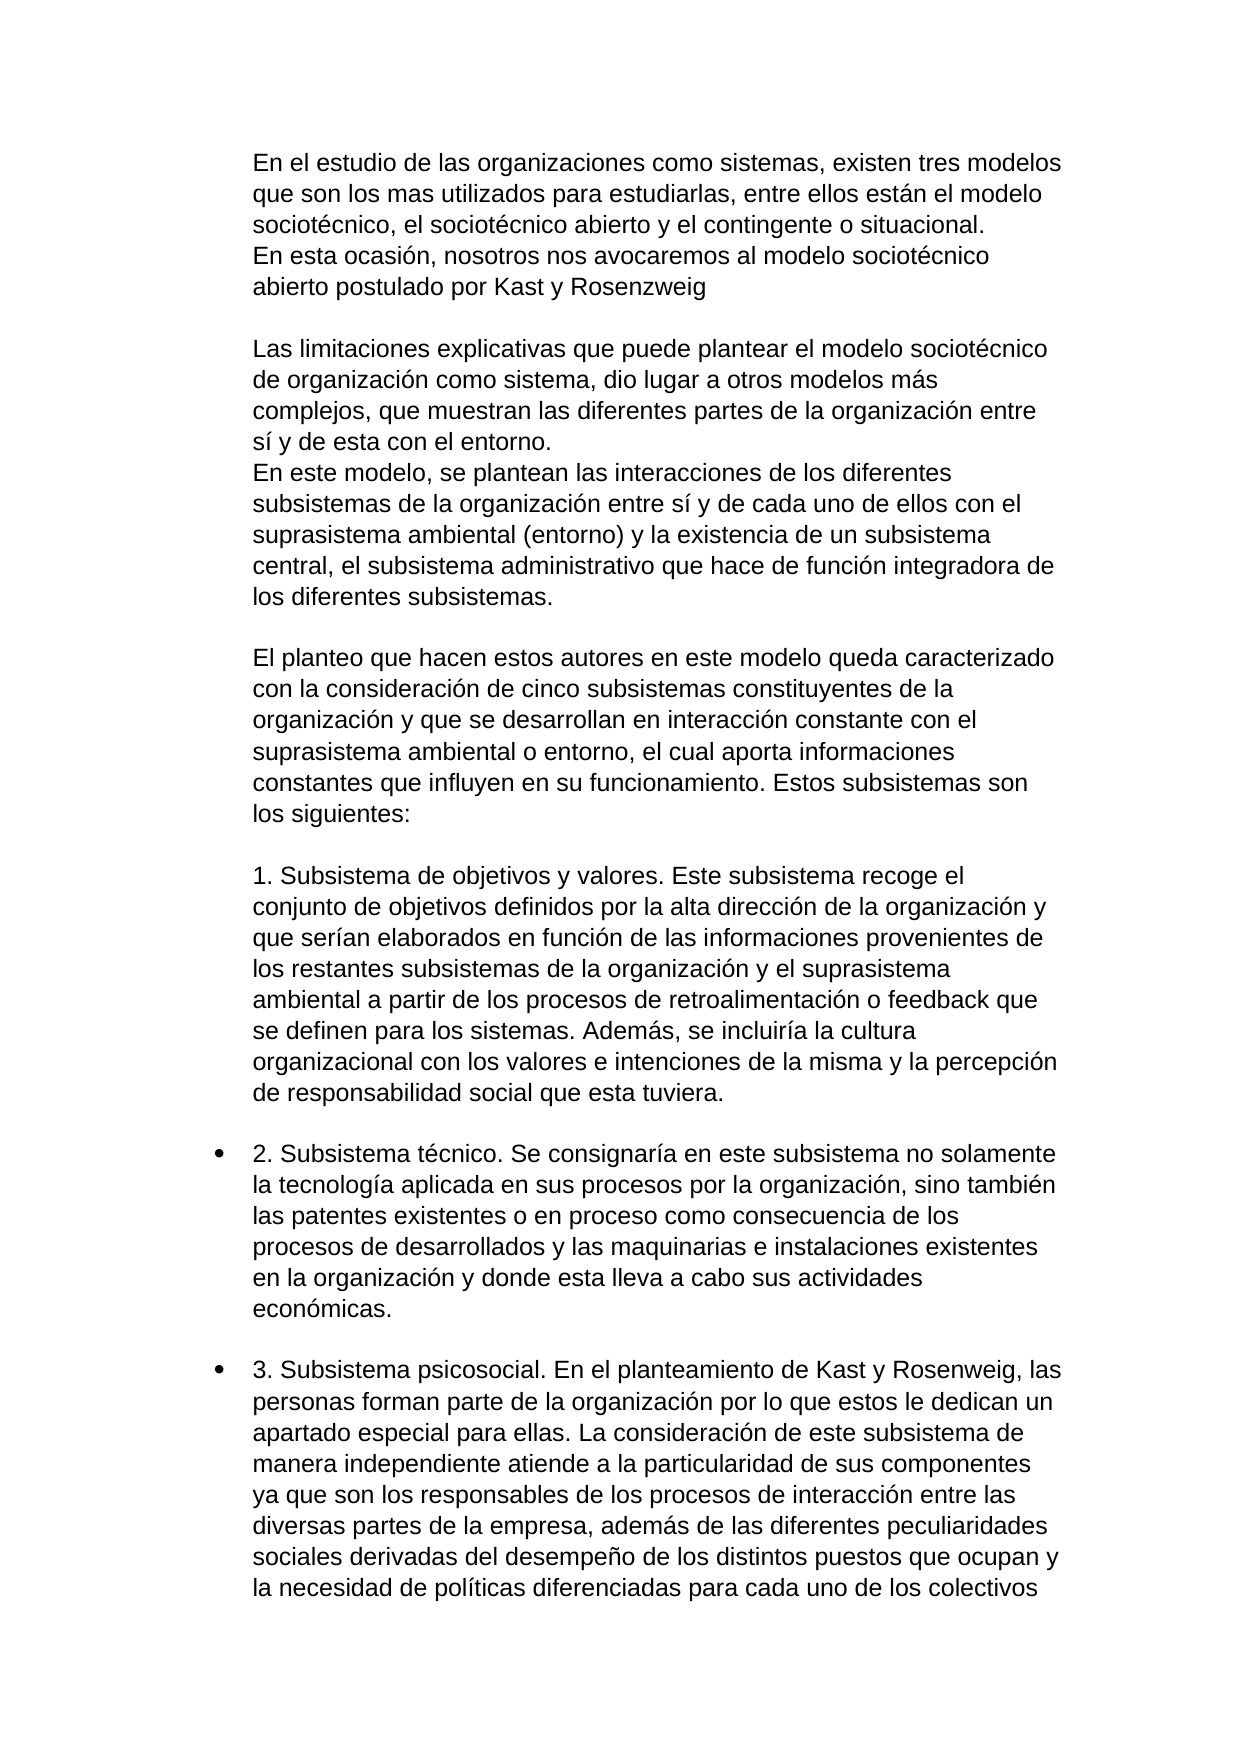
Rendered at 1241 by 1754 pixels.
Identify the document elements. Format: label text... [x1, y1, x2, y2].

list El planteo que hacen estos autores en este modelo queda caracterizado con la consideración de cinco subsistemas constituyentes de la organización y que se desarrollan en interacción constante con el suprasistema ambiental o entorno, el cual aporta informaciones constantes que influyen en su funcionamiento. Estos subsistemas son los siguientes: 1. Subsistema de objetivos y valores. Este subsistema recoge el conjunto de objetivos definidos por la alta dirección de la organización y que serían elaborados en función de las informaciones provenientes de los restantes subsistemas de la organización y el suprasistema ambiental a partir de los procesos de retroalimentación o feedback que se definen para los sistemas. Además, se incluiría la cultura organizacional con los valores e intenciones de la misma y la percepción de responsabilidad social que esta tuviera. [252, 643, 1063, 1137]
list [215, 1356, 1063, 1602]
list En el estudio de las organizaciones como sistemas, existen tres modelos que son los mas utilizados para estudiarlas, entre ellos están el modelo sociotécnico, el sociotécnico abierto y el contingente o situacional. En esta ocasión, nosotros nos avocaremos al modelo sociotécnico abierto postulado por Kast y Rosenzweig Las limitaciones explicativas que puede plantear el modelo sociotécnico de organización como sistema, dio lugar a otros modelos más complejos, que muestran las diferentes partes de la organización entre sí y de esta con el entorno. En este modelo, se plantean las interacciones de los diferentes subsistemas de la organización entre sí y de cada uno de ellos con el suprasistema ambiental (entorno) y la existencia de un subsistema central, el subsistema administrativo que hace de función integradora de los diferentes subsistemas. [252, 148, 1063, 641]
list 2. Subsistema técnico. Se consignaría en este subsistema no solamente la tecnología aplicada en sus procesos por la organización, sino también las patentes existentes o en proceso como consecuencia de los procesos de desarrollados y las maquinarias e instalaciones existentes en la organización y donde esta lleva a cabo sus actividades económicas. [215, 1139, 1063, 1353]
